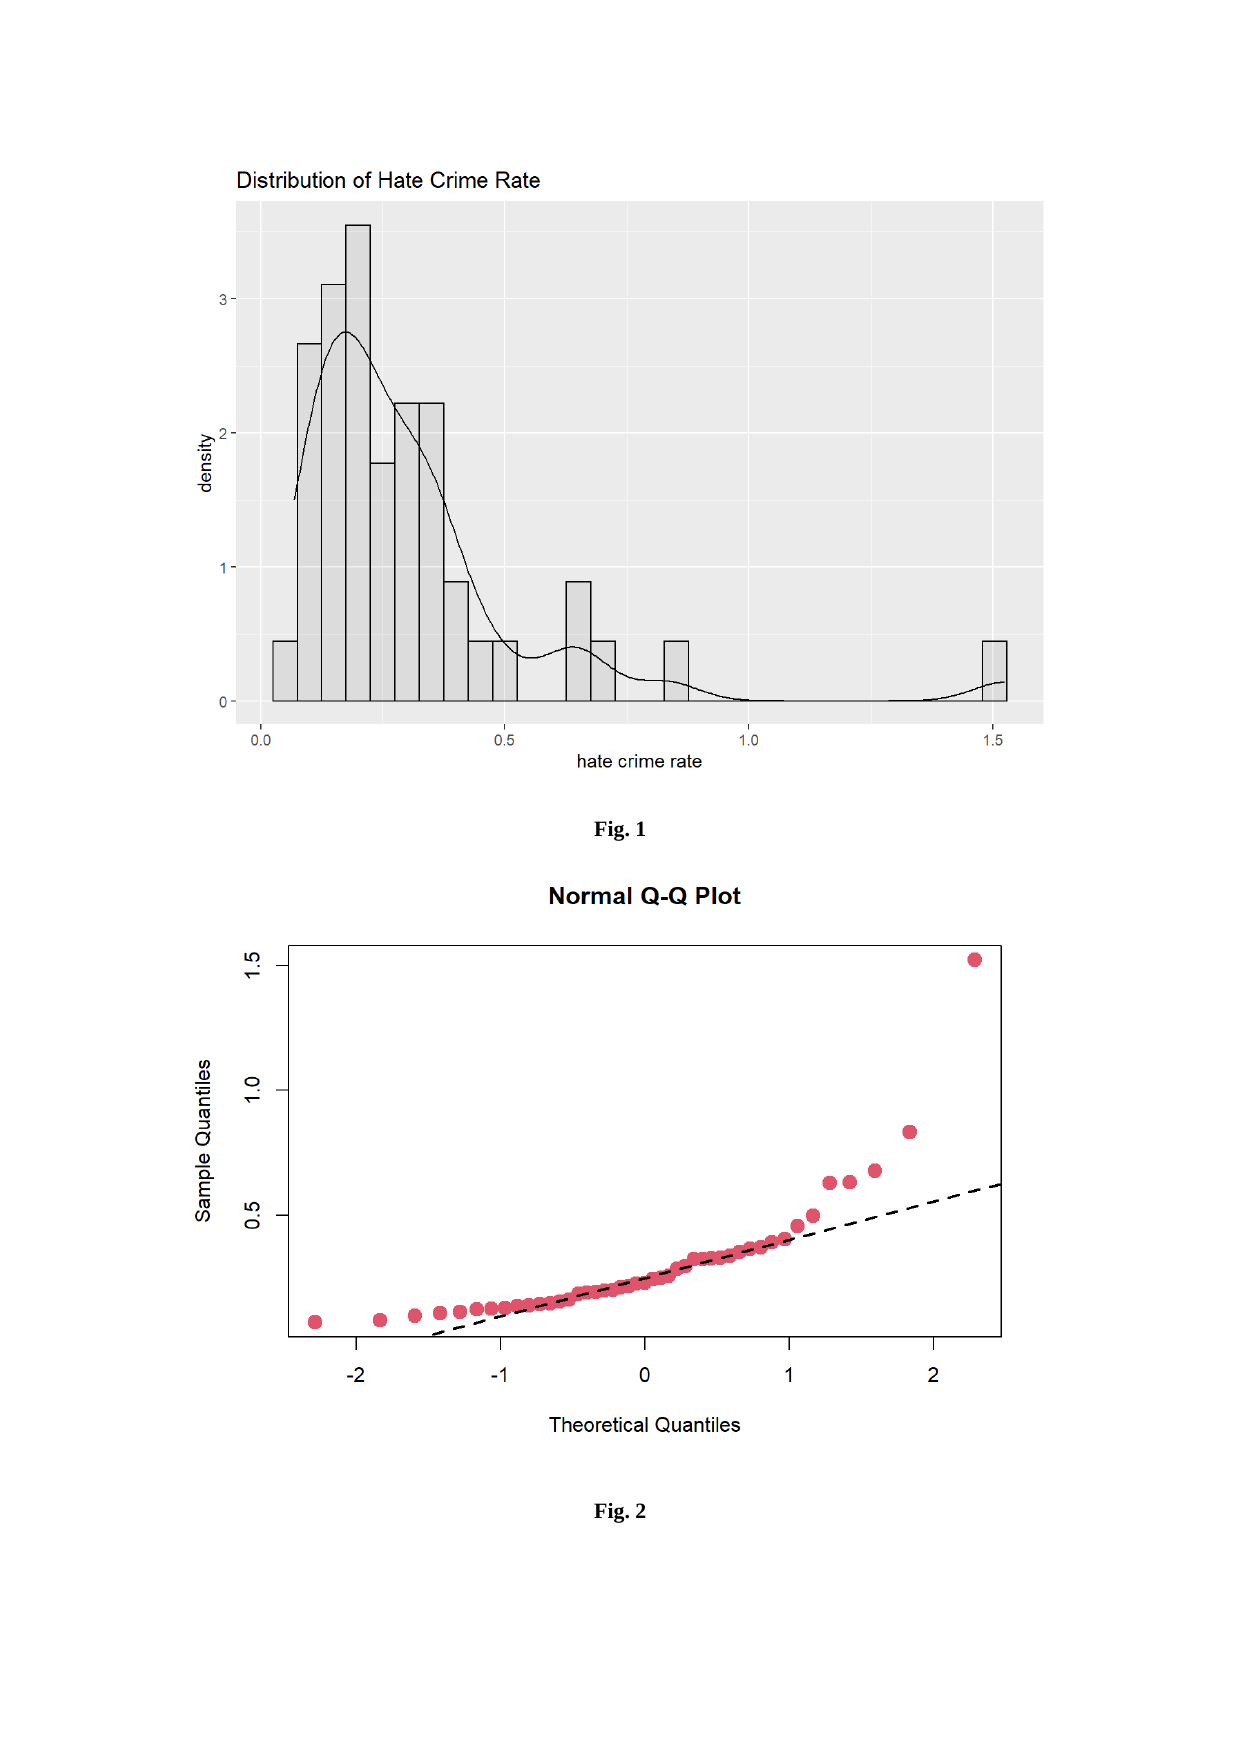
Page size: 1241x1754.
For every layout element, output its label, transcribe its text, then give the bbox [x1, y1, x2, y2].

text Fig. 1 [112, 812, 1128, 844]
picture [187, 844, 1053, 1463]
text Fig. 2 [112, 1494, 1128, 1527]
picture [187, 162, 1053, 780]
